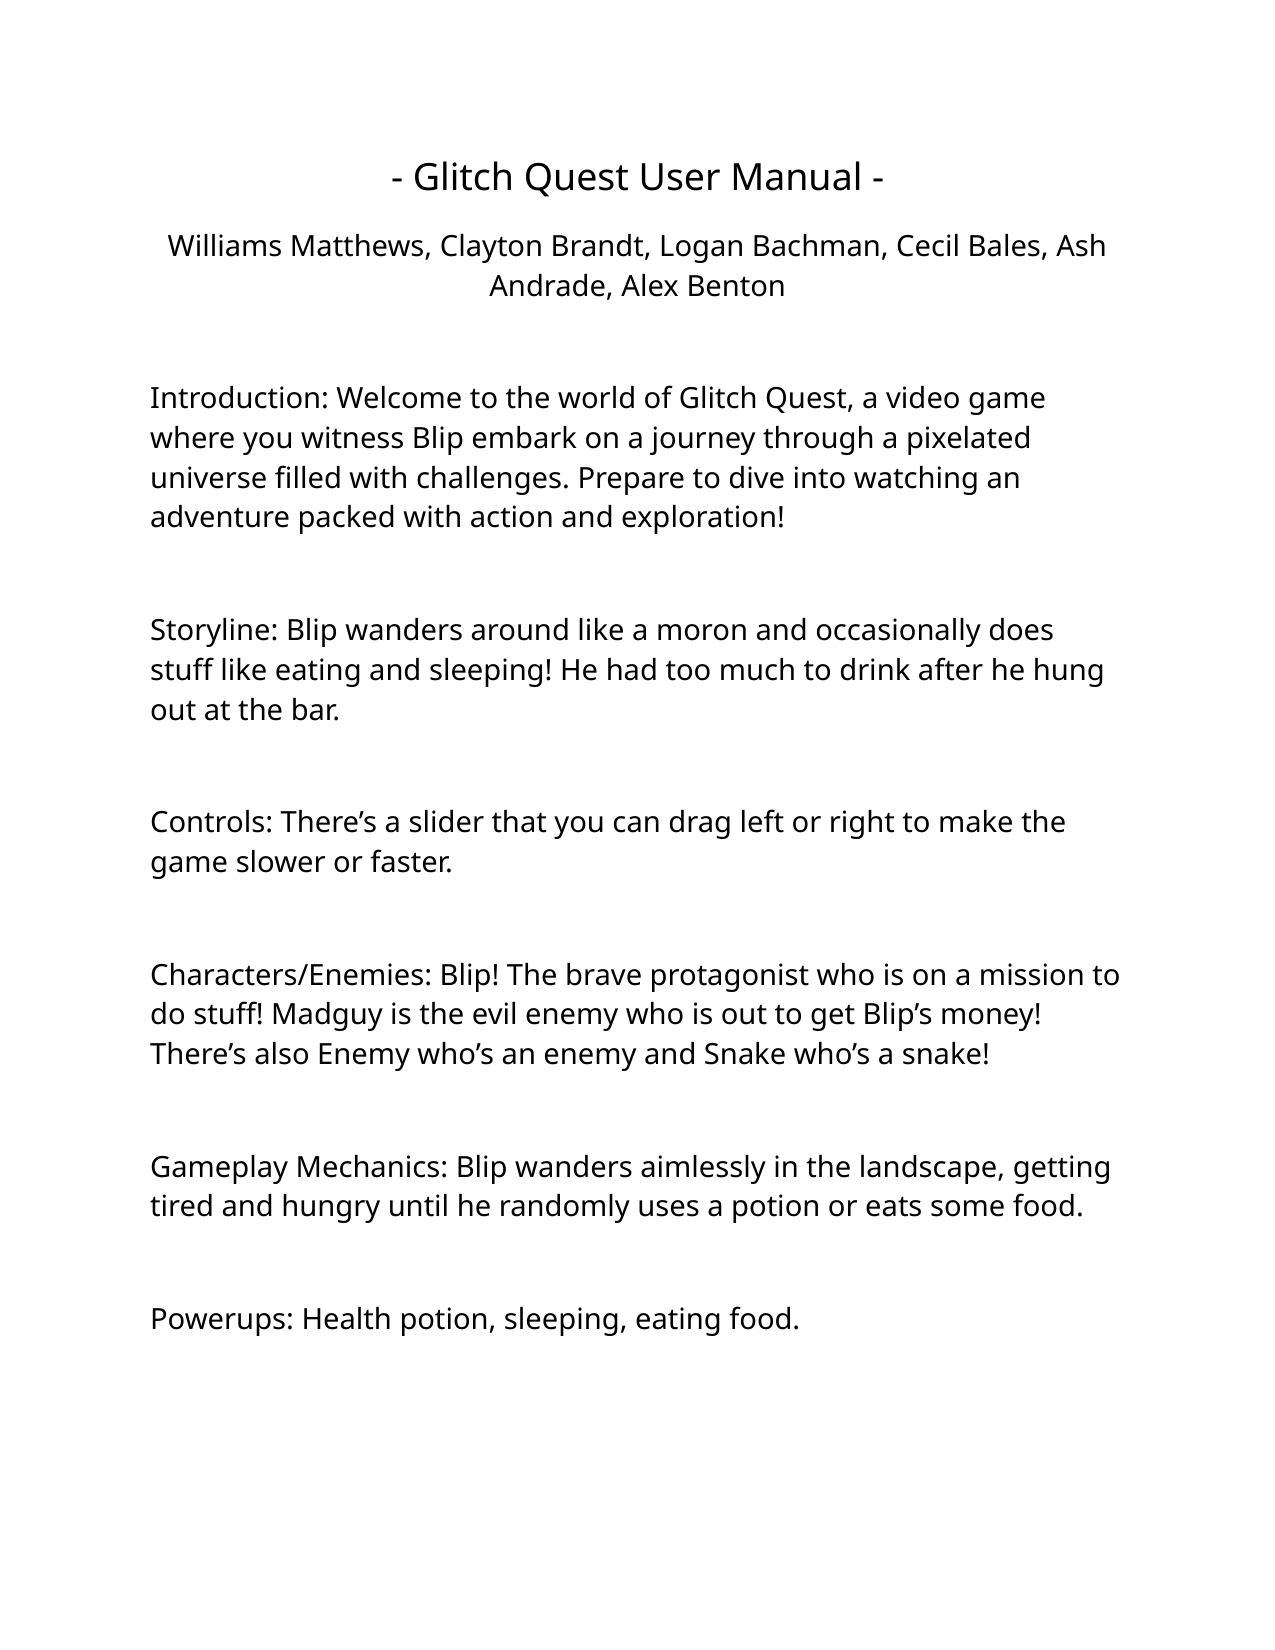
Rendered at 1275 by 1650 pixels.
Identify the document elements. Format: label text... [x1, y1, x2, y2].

text Williams Matthews, Clayton Brandt, Logan Bachman, Cecil Bales, Ash Andrade, Alex Benton [150, 225, 1125, 305]
text Introduction: Welcome to the world of Glitch Quest, a video game where you witness Blip embark on a journey through a pixelated universe filled with challenges. Prepare to dive into watching an adventure packed with action and exploration! [150, 378, 1125, 536]
text Controls: There’s a slider that you can drag left or right to make the game slower or faster. [150, 802, 1125, 881]
text - Glitch Quest User Manual - [150, 150, 1125, 201]
text Storyline: Blip wanders around like a moron and occasionally does stuff like eating and sleeping! He had too much to drink after he hung out at the bar. [150, 609, 1125, 728]
text Characters/Enemies: Blip! The brave protagonist who is on a mission to do stuff! Madguy is the evil enemy who is out to get Blip’s money! There’s also Enemy who’s an enemy and Snake who’s a snake! [150, 954, 1125, 1073]
text Powerups: Health potion, sleeping, eating food. [150, 1298, 1125, 1338]
text Gameplay Mechanics: Blip wanders aimlessly in the landscape, getting tired and hungry until he randomly uses a potion or eats some food. [150, 1146, 1125, 1225]
